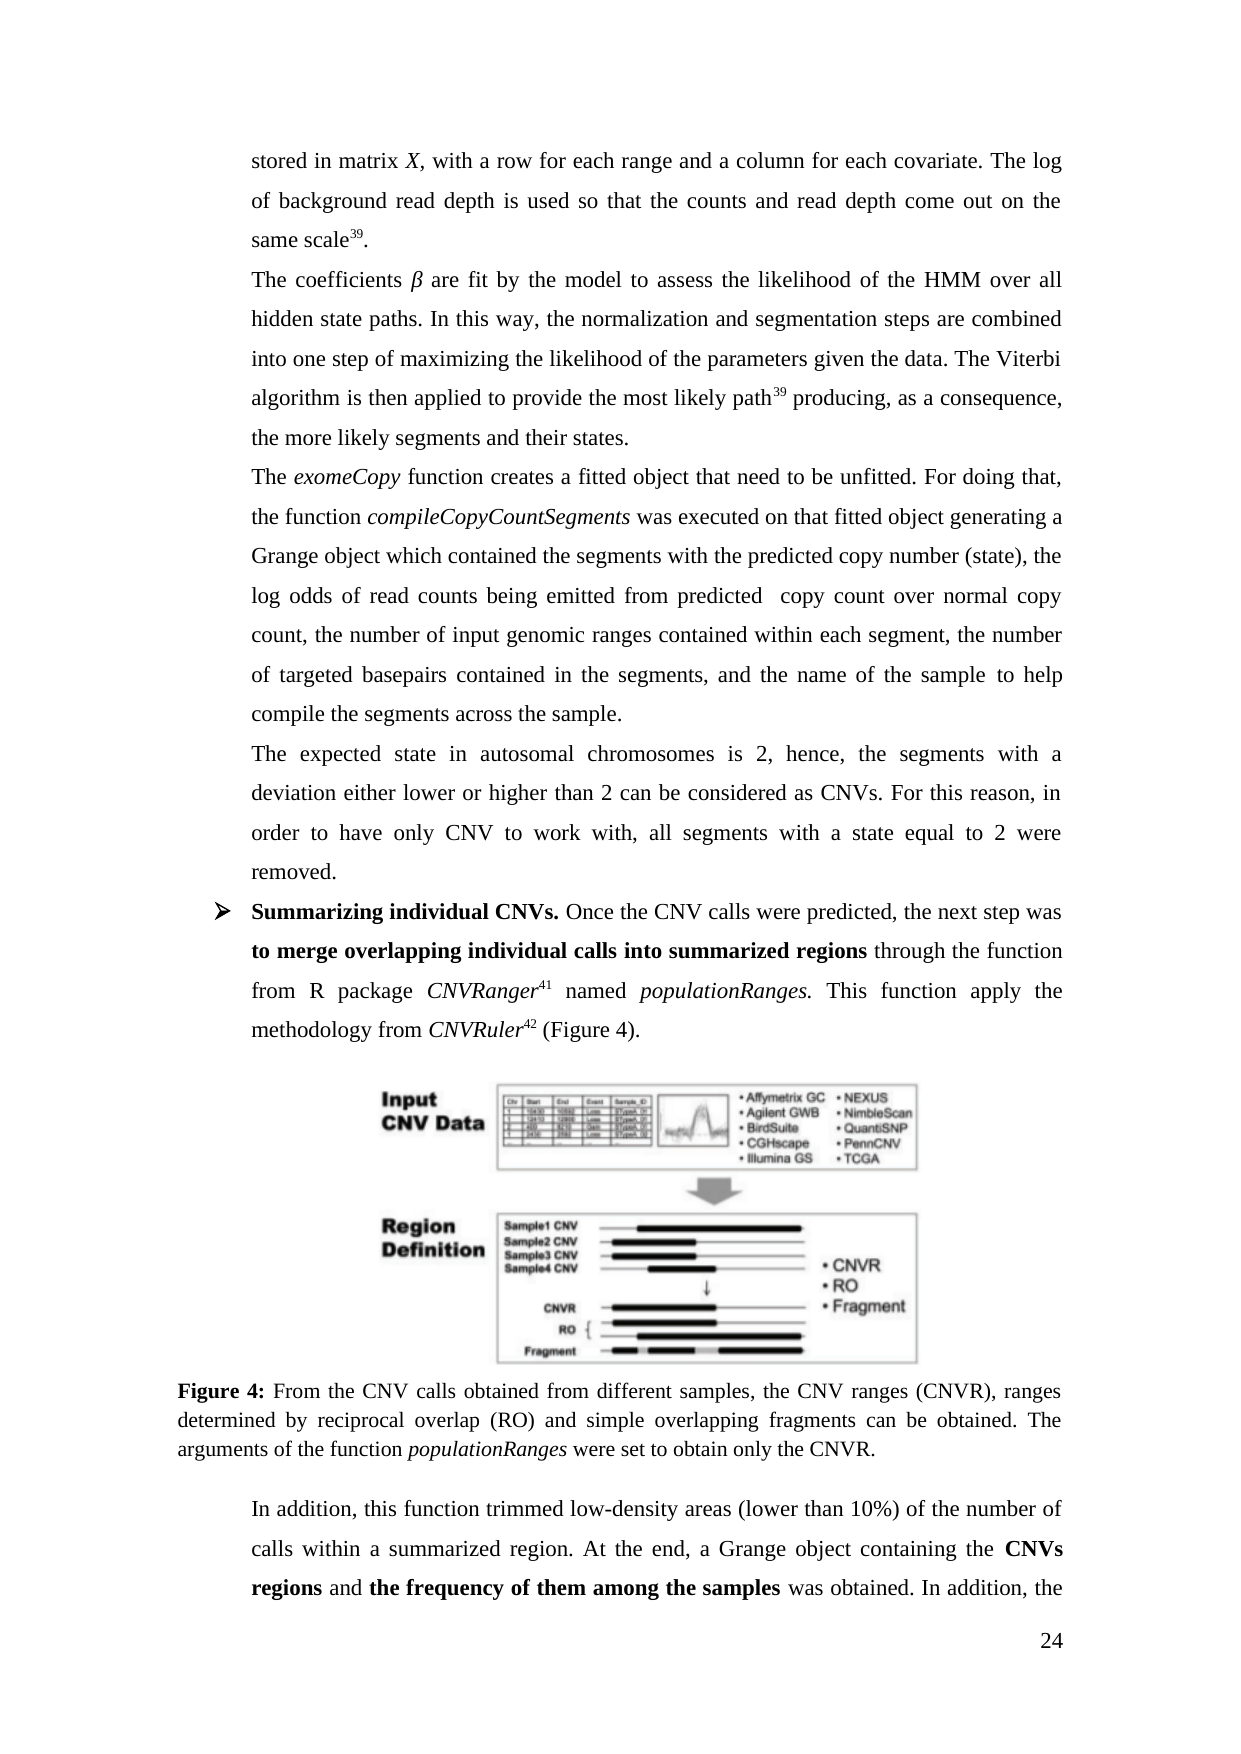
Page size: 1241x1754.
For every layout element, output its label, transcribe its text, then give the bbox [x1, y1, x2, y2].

list Figure 4: From the CNV calls obtained from different samples, the CNV ranges (CNVR), ranges determined by reciprocal overlap (RO) and simple overlapping fragments can be obtained. The arguments of the function populationRanges were set to obtain only the CNVR. [177, 1378, 1063, 1461]
list The exomeCopy function creates a fitted object that need to be unfitted. For doing that, the function compileCopyCountSegments was executed on that fitted object generating a Grange object which contained the segments with the predicted copy number (state), the log odds of read counts being emitted from predicted copy count over normal copy count, the number of input genomic ranges contained within each segment, the number of targeted basepairs contained in the segments, and the name of the sample to help compile the segments across the sample. [251, 463, 1063, 727]
list The coefficients β are fit by the model to assess the likelihood of the HMM over all hidden state paths. In this way, the normalization and segmentation steps are combined into one step of maximizing the likelihood of the parameters given the data. The Viterbi algorithm is then applied to provide the most likely path39 producing, as a consequence, the more likely segments and their states. [251, 266, 1063, 450]
picture [350, 1070, 964, 1365]
list The expected state in autosomal chromosomes is 2, hence, the segments with a deviation either lower or higher than 2 can be considered as CNVs. For this reason, in order to have only CNV to work with, all segments with a state equal to 2 were removed. [251, 740, 1063, 884]
list Summarizing individual CNVs. Once the CNV calls were predicted, the next step was to merge overlapping individual calls into summarized regions through the function from R package CNVRanger41 named populationRanges. This function apply the methodology from CNVRuler42 (Figure 4). [213, 898, 1063, 1042]
